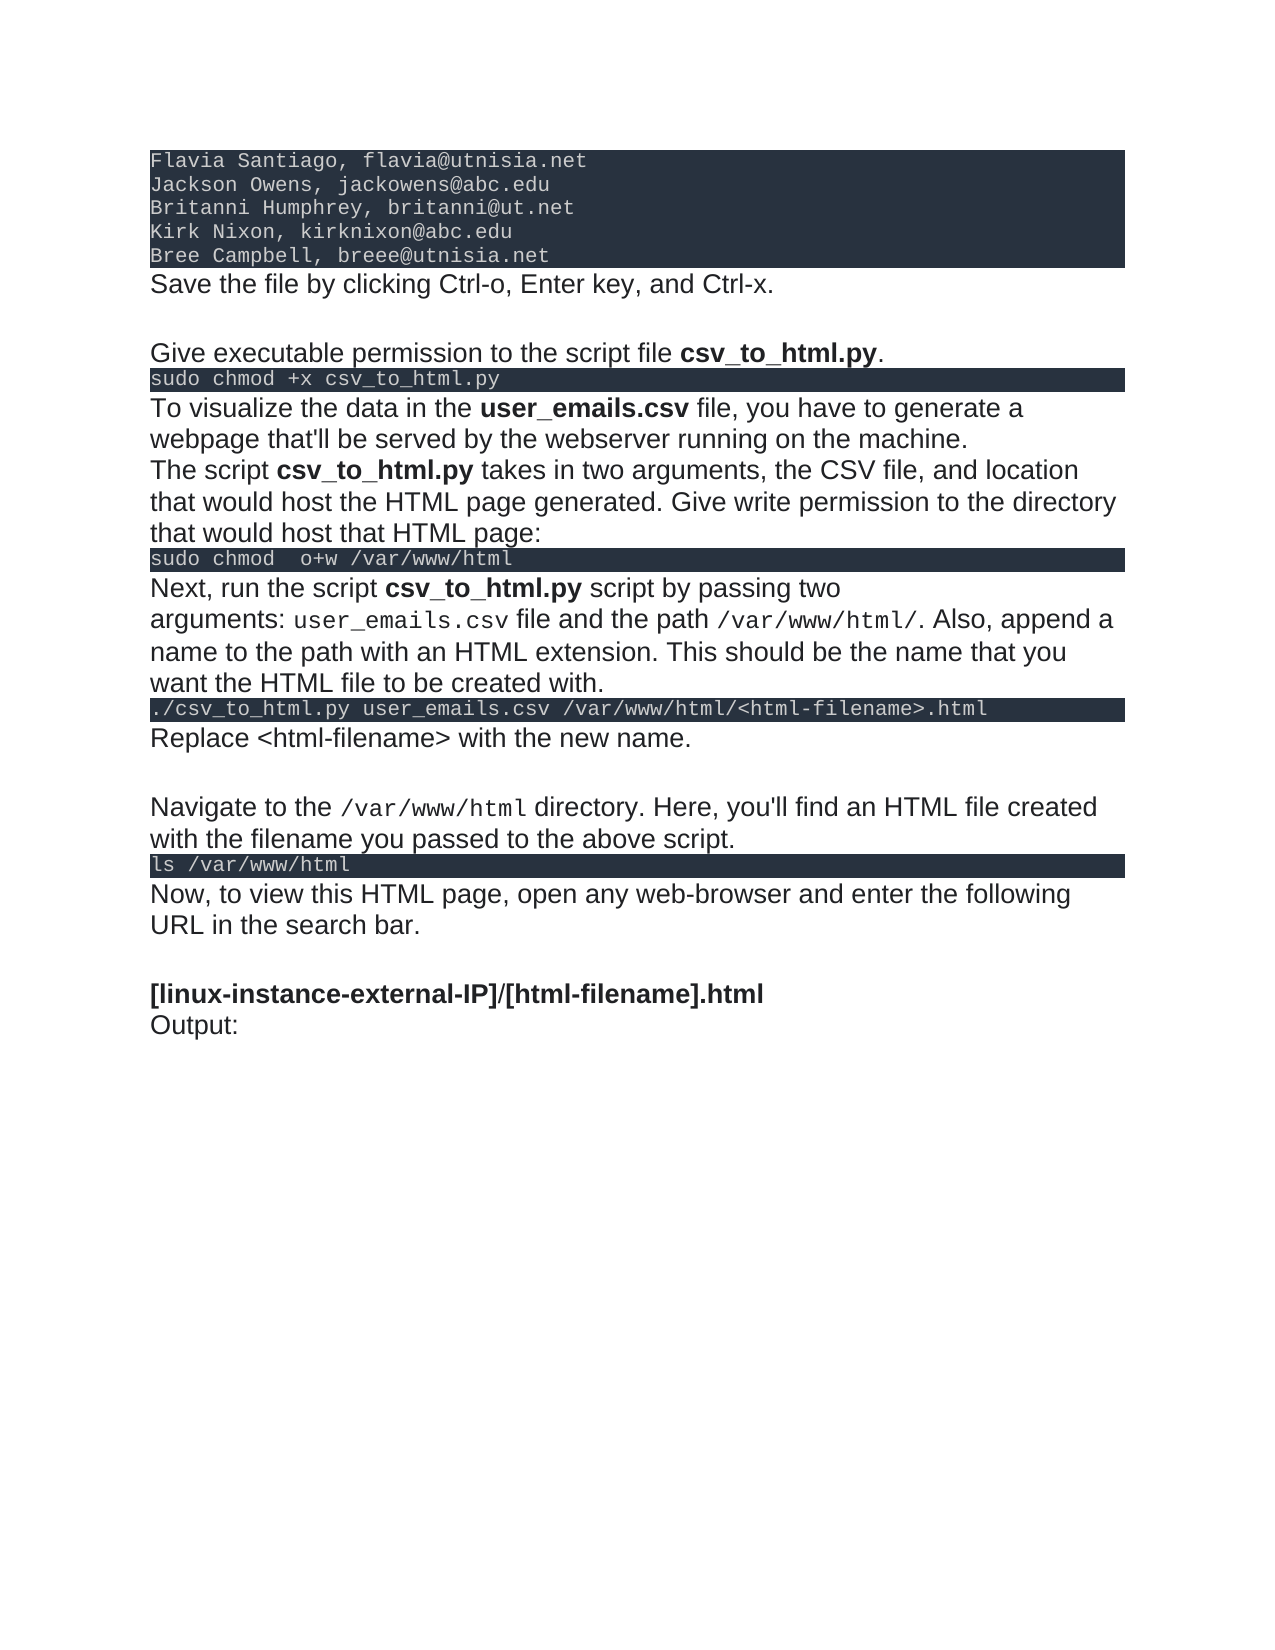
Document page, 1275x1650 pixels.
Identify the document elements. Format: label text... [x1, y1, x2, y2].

text sudo chmod o+w /var/www/html [150, 548, 1125, 572]
text ./csv_to_html.py user_emails.csv /var/www/html/<html-filename>.html [150, 698, 1125, 722]
text To visualize the data in the user_emails.csv file, you have to generate a webpage that'll be served by the webserver running on the machine. [150, 392, 1125, 454]
text Flavia Santiago, flavia@utnisia.net [150, 150, 1125, 174]
text Save the file by clicking Ctrl-o, Enter key, and Ctrl-x. [150, 268, 1125, 299]
text Britanni Humphrey, britanni@ut.net [150, 197, 1125, 221]
text Next, run the script csv_to_html.py script by passing two arguments: user_emails.csv file and the path /var/www/html/. Also, append a name to the path with an HTML extension. This should be the name that you want the HTML file to be created with. [150, 572, 1125, 698]
text Jackson Owens, jackowens@abc.edu [150, 174, 1125, 197]
text The script csv_to_html.py takes in two arguments, the CSV file, and location that would host the HTML page generated. Give write permission to the directory that would host that HTML page: [150, 454, 1125, 548]
text Now, to view this HTML page, open any web-browser and enter the following URL in the search bar. [150, 878, 1125, 941]
text Output: [150, 1009, 1125, 1041]
text Replace <html-filename> with the new name. [150, 722, 1125, 753]
text Navigate to the /var/www/html directory. Here, you'll find an HTML file created with the filename you passed to the above script. [150, 791, 1125, 854]
text [linux-instance-external-IP]/[html-filename].html [150, 978, 1125, 1009]
text sudo chmod +x csv_to_html.py [150, 368, 1125, 392]
text Bree Campbell, breee@utnisia.net [150, 244, 1125, 268]
text Give executable permission to the script file csv_to_html.py. [150, 337, 1125, 368]
text Kirk Nixon, kirknixon@abc.edu [150, 221, 1125, 244]
text ls /var/www/html [150, 854, 1125, 878]
